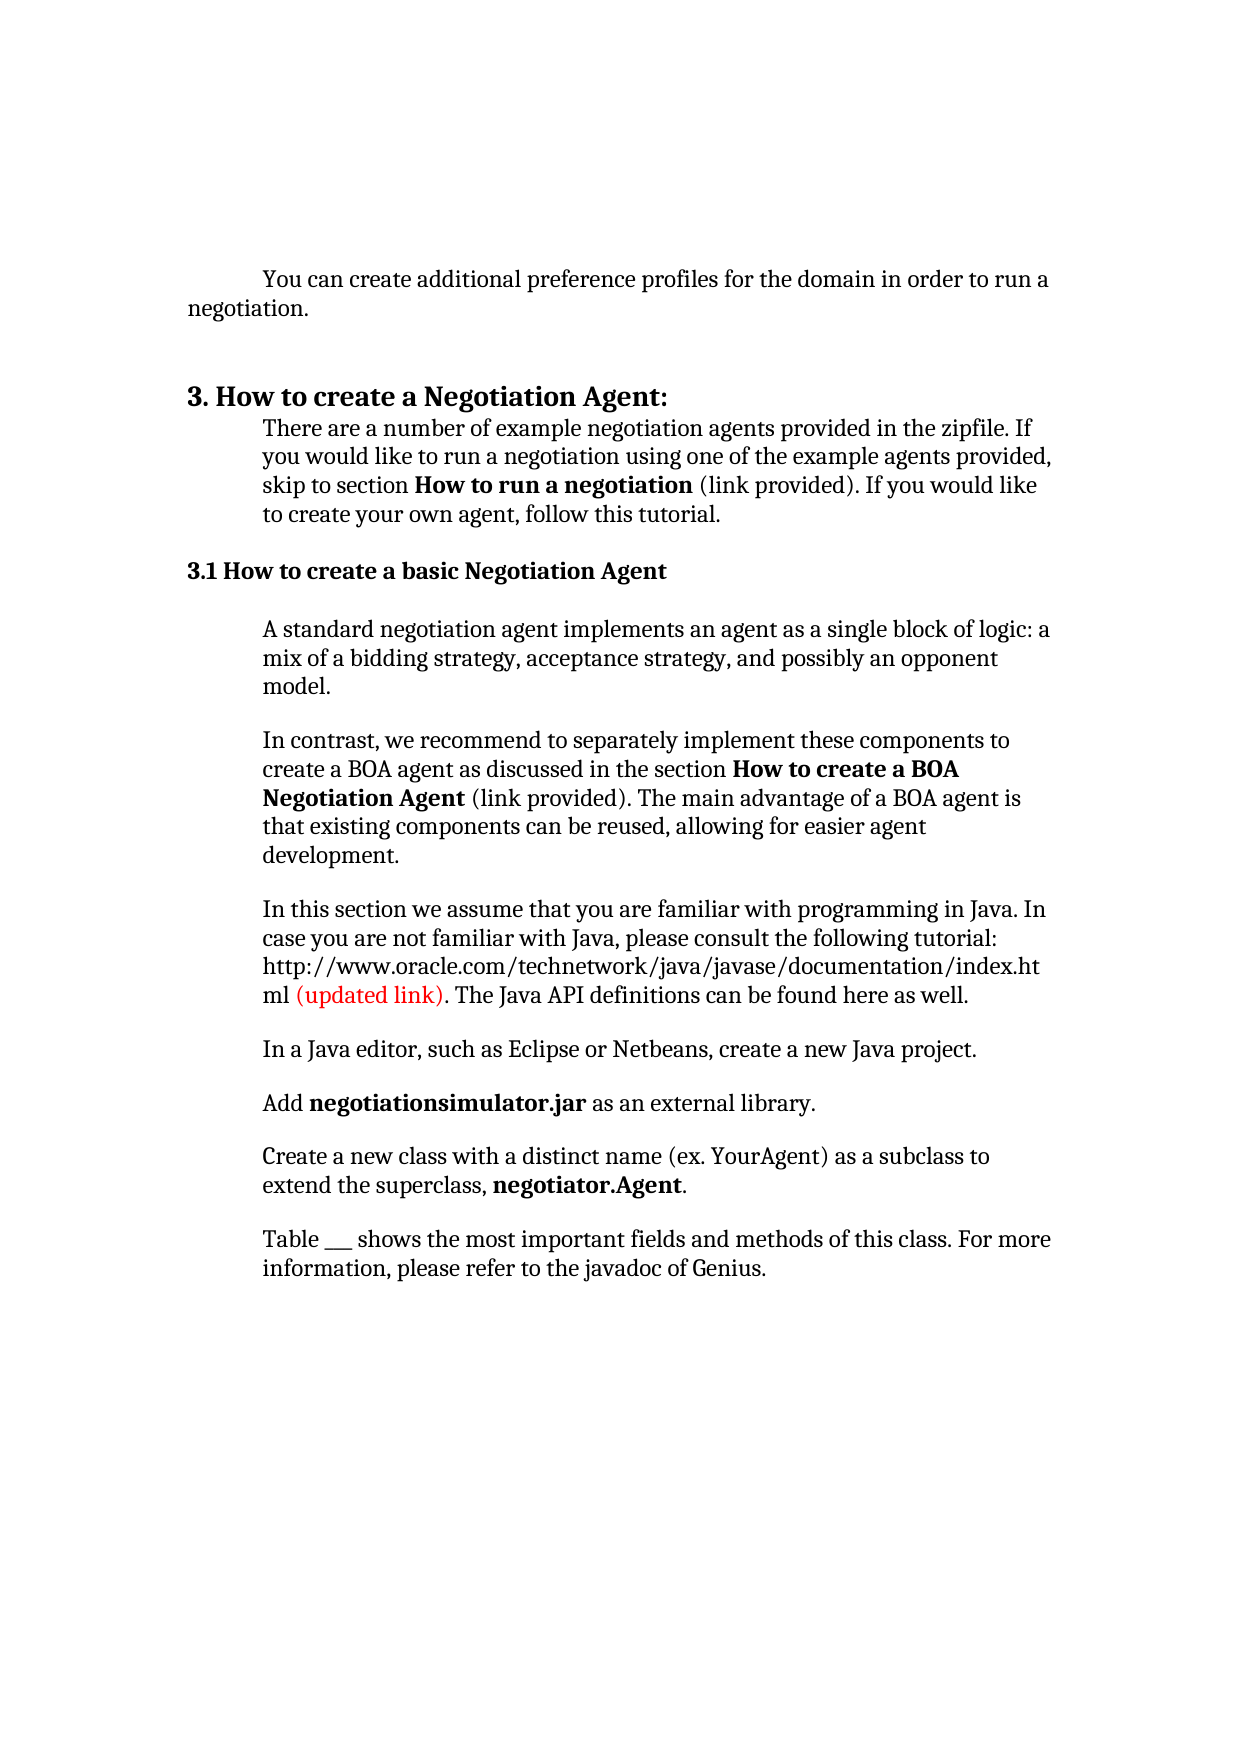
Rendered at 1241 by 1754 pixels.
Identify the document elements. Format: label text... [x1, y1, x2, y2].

text Add negotiationsimulator.jar as an external library. [262, 1088, 1053, 1117]
text A standard negotiation agent implements an agent as a single block of logic: a mix of a bidding strategy, acceptance strategy, and possibly an opponent model. [262, 615, 1053, 701]
text 3. How to create a Negotiation Agent: [187, 380, 1053, 413]
text There are a number of example negotiation agents provided in the zipfile. If you would like to run a negotiation using one of the example agents provided, skip to section How to run a negotiation (link provided). If you would like to create your own agent, follow this tutorial. [262, 413, 1053, 528]
text 3.1 How to create a basic Negotiation Agent [187, 557, 1053, 586]
text In a Java editor, such as Eclipse or Netbeans, create a new Java project. [262, 1035, 1053, 1063]
text Create a new class with a distinct name (ex. YourAgent) as a subclass to extend the superclass, negotiator.Agent. [262, 1142, 1053, 1200]
text You can create additional preference profiles for the domain in order to run a negotiation. [187, 265, 1053, 322]
text In contrast, we recommend to separately implement these components to create a BOA agent as discussed in the section How to create a BOA Negotiation Agent (link provided). The main advantage of a BOA agent is that existing components can be reused, allowing for easier agent development. [262, 726, 1053, 870]
text Table ___ shows the most important fields and methods of this class. For more information, please refer to the javadoc of Genius. [262, 1225, 1053, 1282]
text In this section we assume that you are familiar with programming in Java. In case you are not familiar with Java, please consult the following tutorial: http://www.oracle.com/technetwork/java/javase/documentation/index.html (updated link). The Java API definitions can be found here as well. [262, 895, 1053, 1010]
